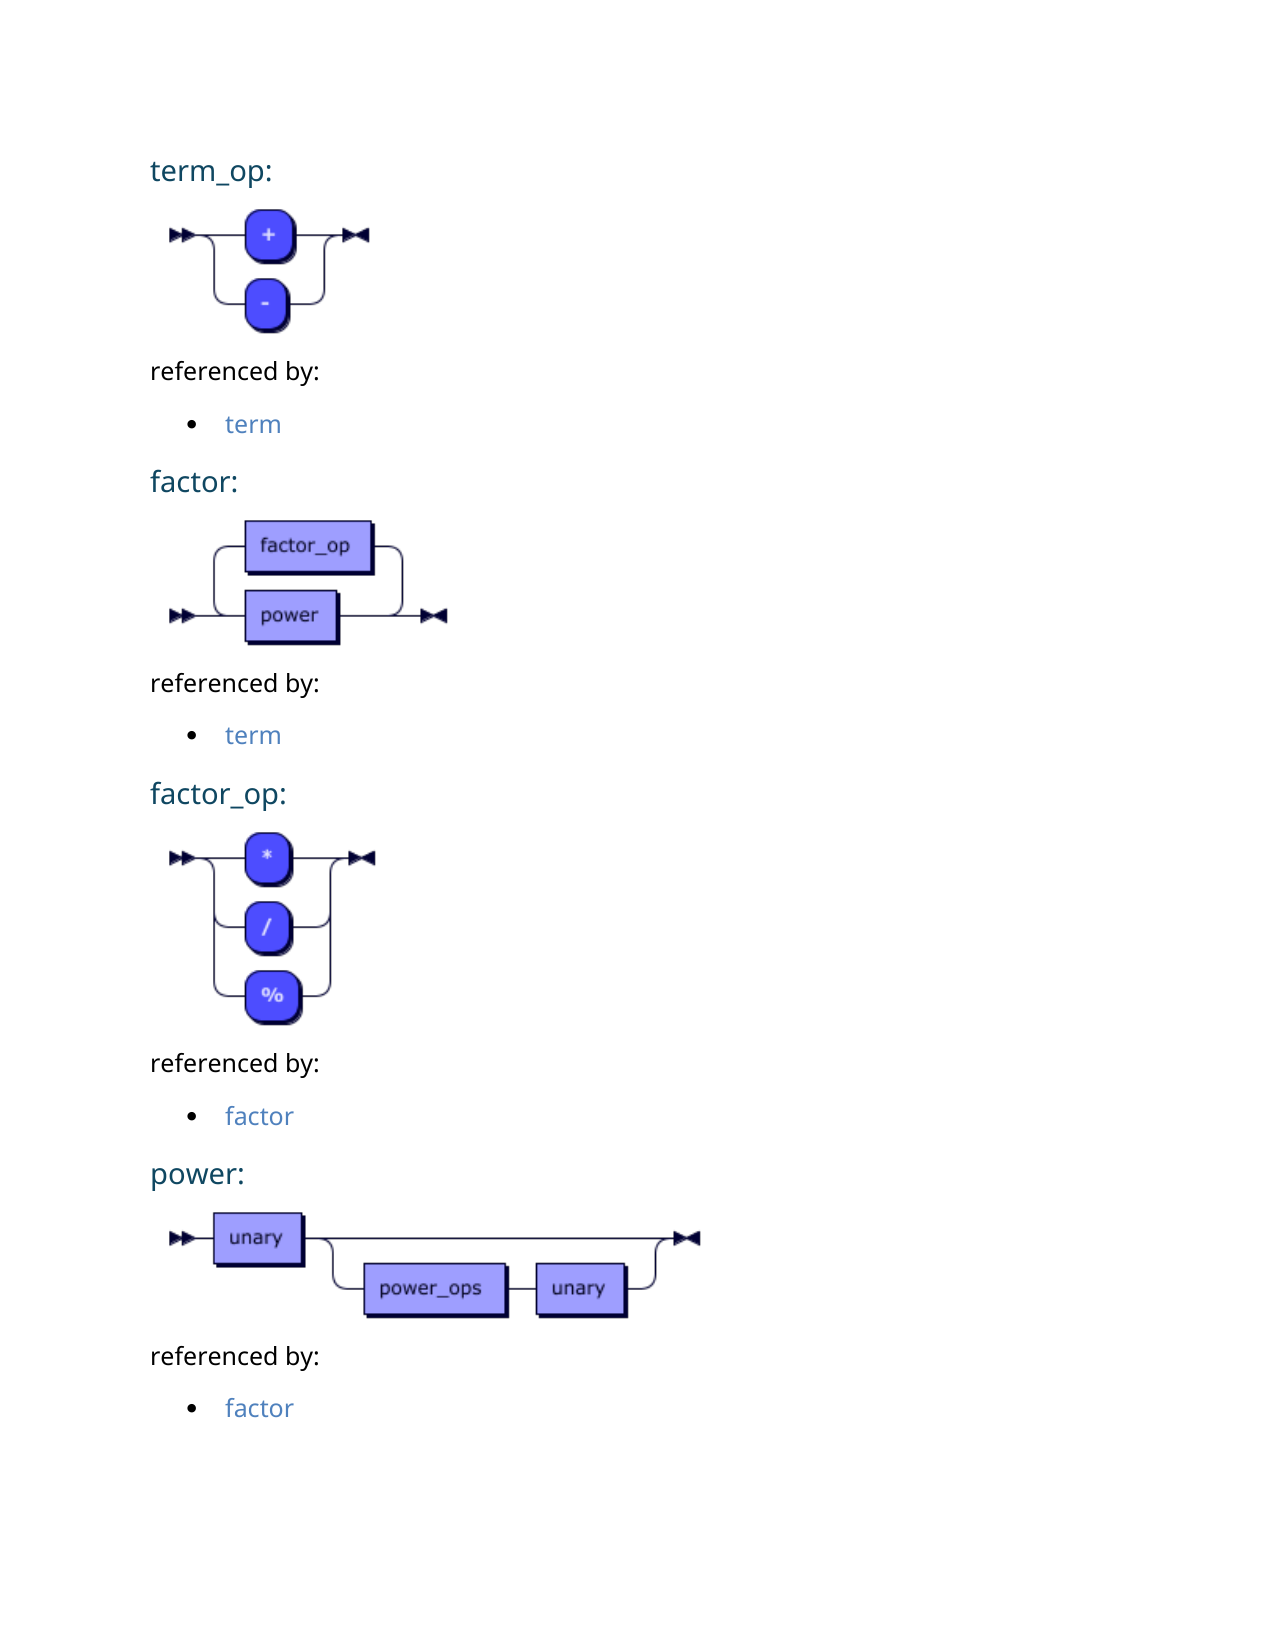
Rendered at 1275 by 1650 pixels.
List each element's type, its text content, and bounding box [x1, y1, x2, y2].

list term [187, 718, 1125, 752]
list factor [187, 1391, 1125, 1425]
picture [168, 831, 377, 1027]
list factor [187, 1098, 1125, 1132]
subtitle factor: [150, 461, 1125, 501]
subtitle power: [150, 1153, 1125, 1193]
list term [187, 407, 1125, 441]
text referenced by: [150, 665, 1125, 699]
text referenced by: [150, 354, 1125, 388]
text referenced by: [150, 1045, 1125, 1079]
subtitle term_op: [150, 150, 1125, 190]
subtitle factor_op: [150, 773, 1125, 813]
picture [168, 208, 371, 335]
text referenced by: [150, 1338, 1125, 1372]
picture [168, 520, 449, 647]
picture [168, 1211, 702, 1320]
